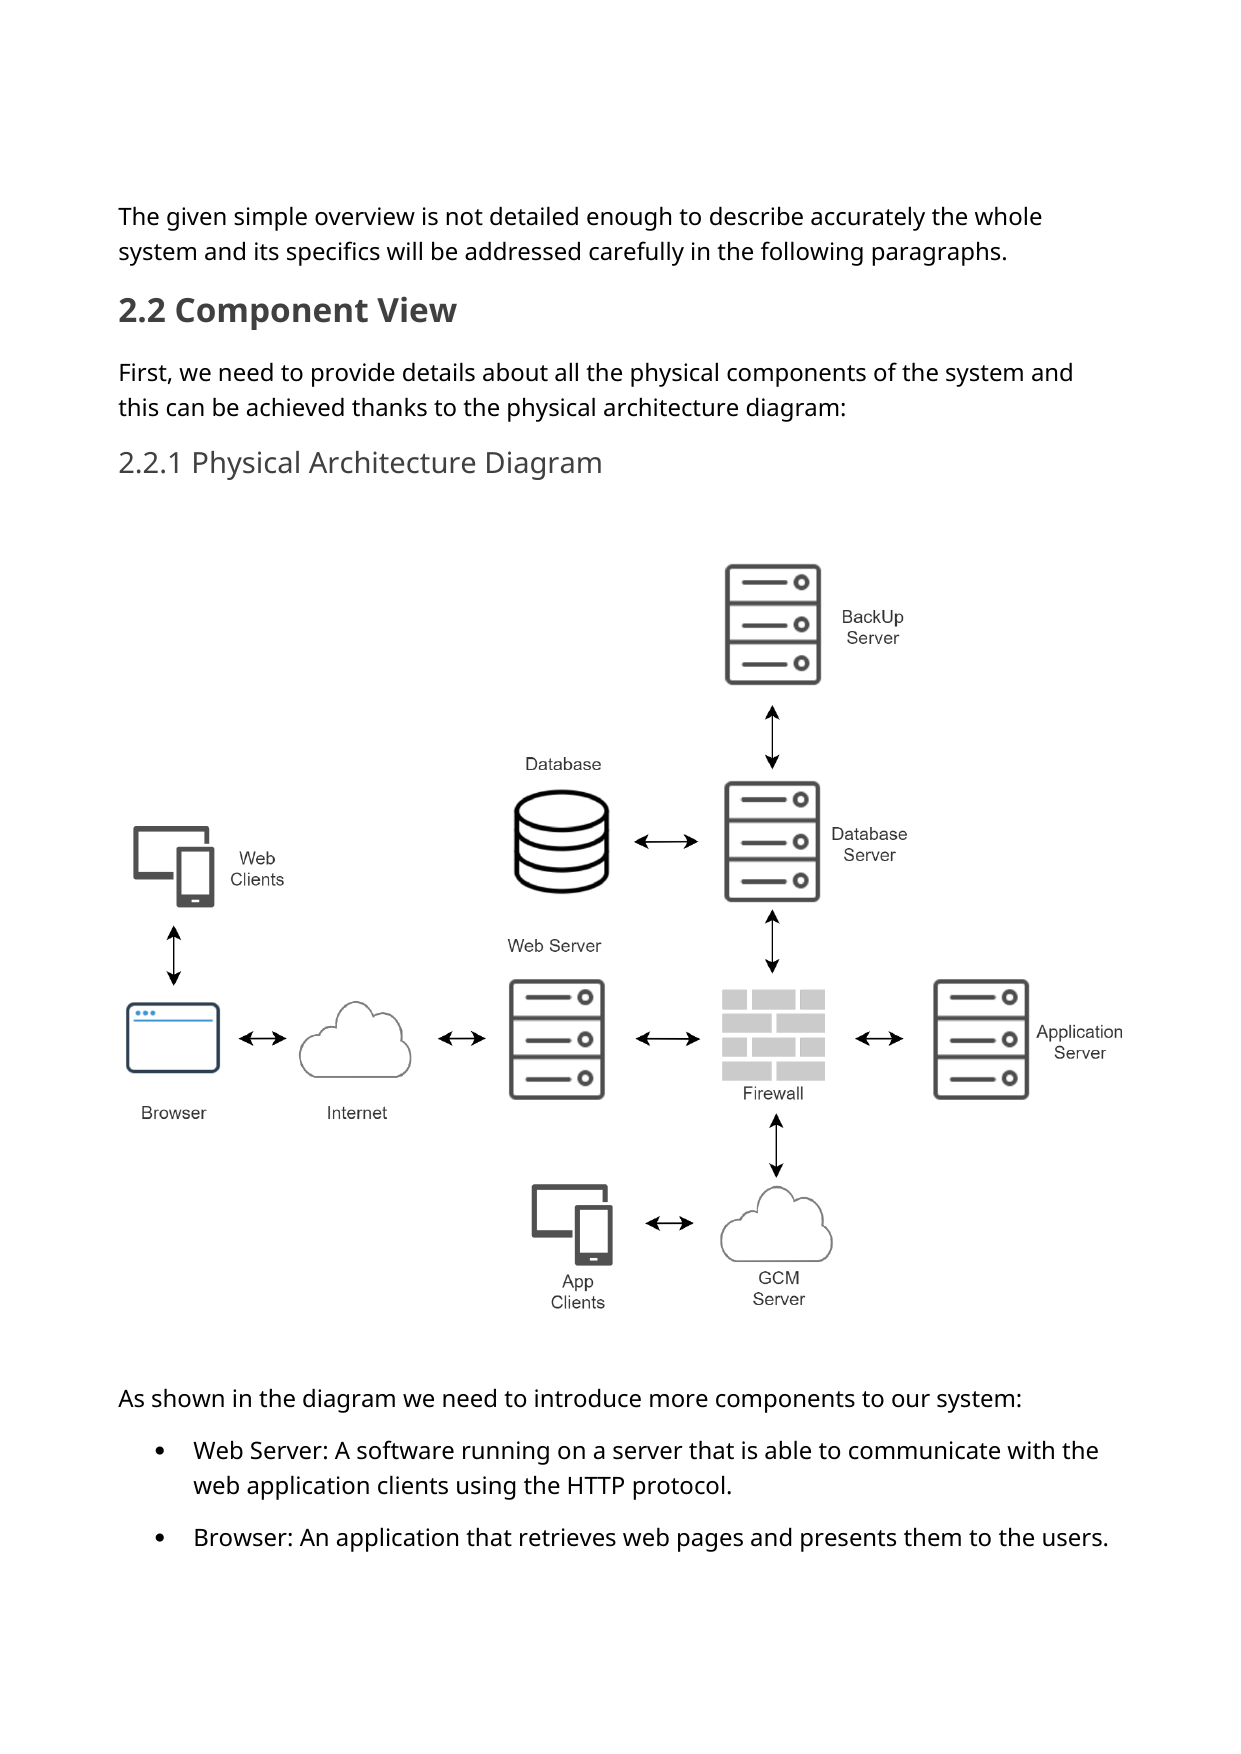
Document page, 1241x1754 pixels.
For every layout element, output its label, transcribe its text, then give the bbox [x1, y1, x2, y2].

picture [118, 550, 1123, 1311]
text First, we need to provide details about all the physical components of the system and this can be achieved thanks to the physical architecture diagram: [118, 355, 1122, 423]
subtitle 2.2 Component View [118, 287, 1122, 332]
text As shown in the diagram we need to introduce more components to our system: [118, 1382, 1122, 1414]
list Web Server: A software running on a server that is able to communicate with the web application clients using the HTTP protocol. [156, 1433, 1122, 1501]
list Browser: An application that retrieves web pages and presents them to the users. [156, 1521, 1122, 1553]
text The given simple overview is not detailed enough to describe accurately the whole system and its specifics will be addressed carefully in the following paragraphs. [118, 199, 1122, 267]
subtitle 2.2.1 Physical Architecture Diagram [118, 442, 1122, 482]
